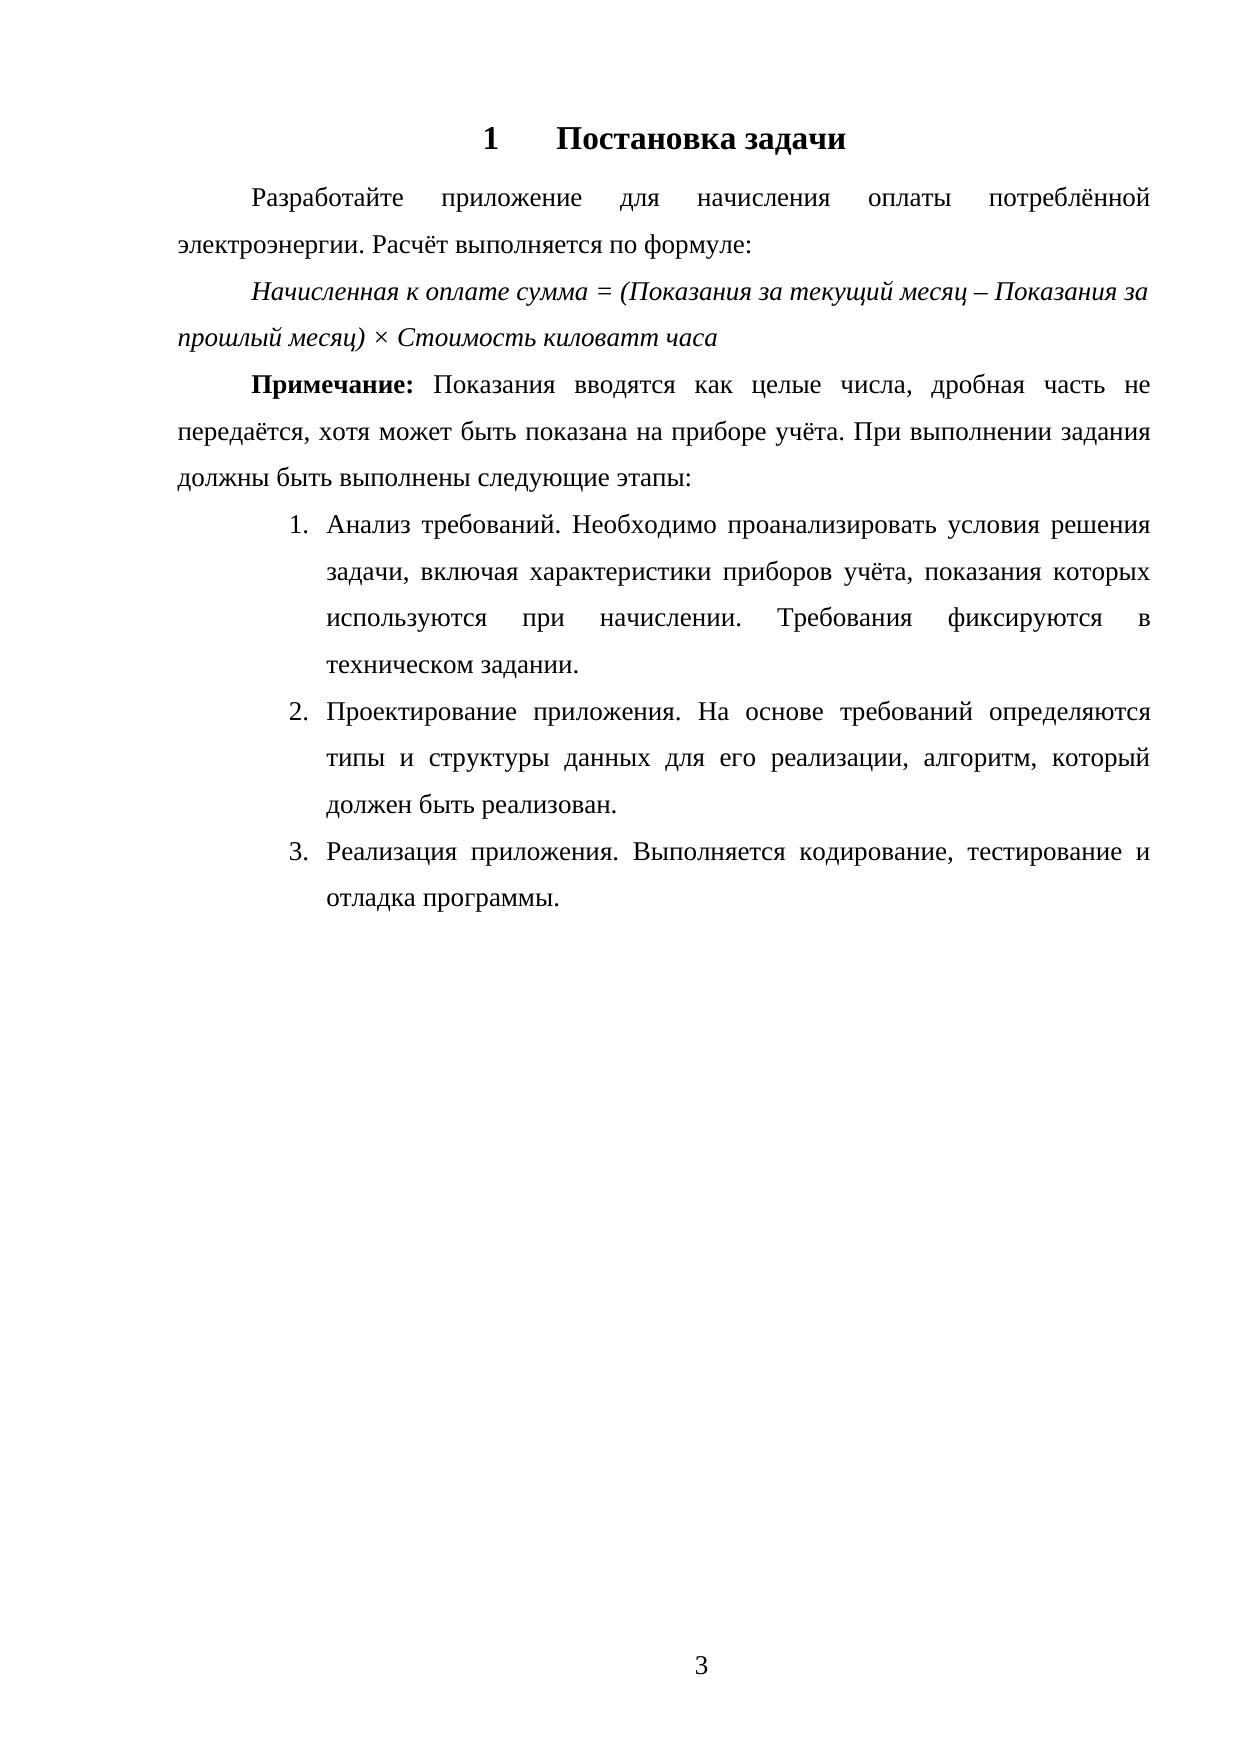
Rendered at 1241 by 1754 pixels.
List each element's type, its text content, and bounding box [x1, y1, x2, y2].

list Реализация приложения. Выполняется кодирование, тестирование и отладка программы. [288, 835, 1152, 913]
list Анализ требований. Необходимо проанализировать условия решения задачи, включая характеристики приборов учёта, показания которых используются при начислении. Требования фиксируются в техническом задании. [288, 508, 1152, 679]
list Проектирование приложения. На основе требований определяются типы и структуры данных для его реализации, алгоритм, который должен быть реализован. [288, 695, 1152, 819]
text Примечание: Показания вводятся как целые числа, дробная часть не передаётся, хотя может быть показана на приборе учёта. При выполнении задания должны быть выполнены следующие этапы: [177, 368, 1152, 493]
text Разработайте приложение для начисления оплаты потреблённой электроэнергии. Расчёт выполняется по формуле: [177, 181, 1152, 259]
text Начисленная к оплате сумма = (Показания за текущий месяц – Показания за прошлый месяц) × Стоимость киловатт часа [177, 275, 1152, 353]
subtitle Постановка задачи [177, 118, 1152, 156]
